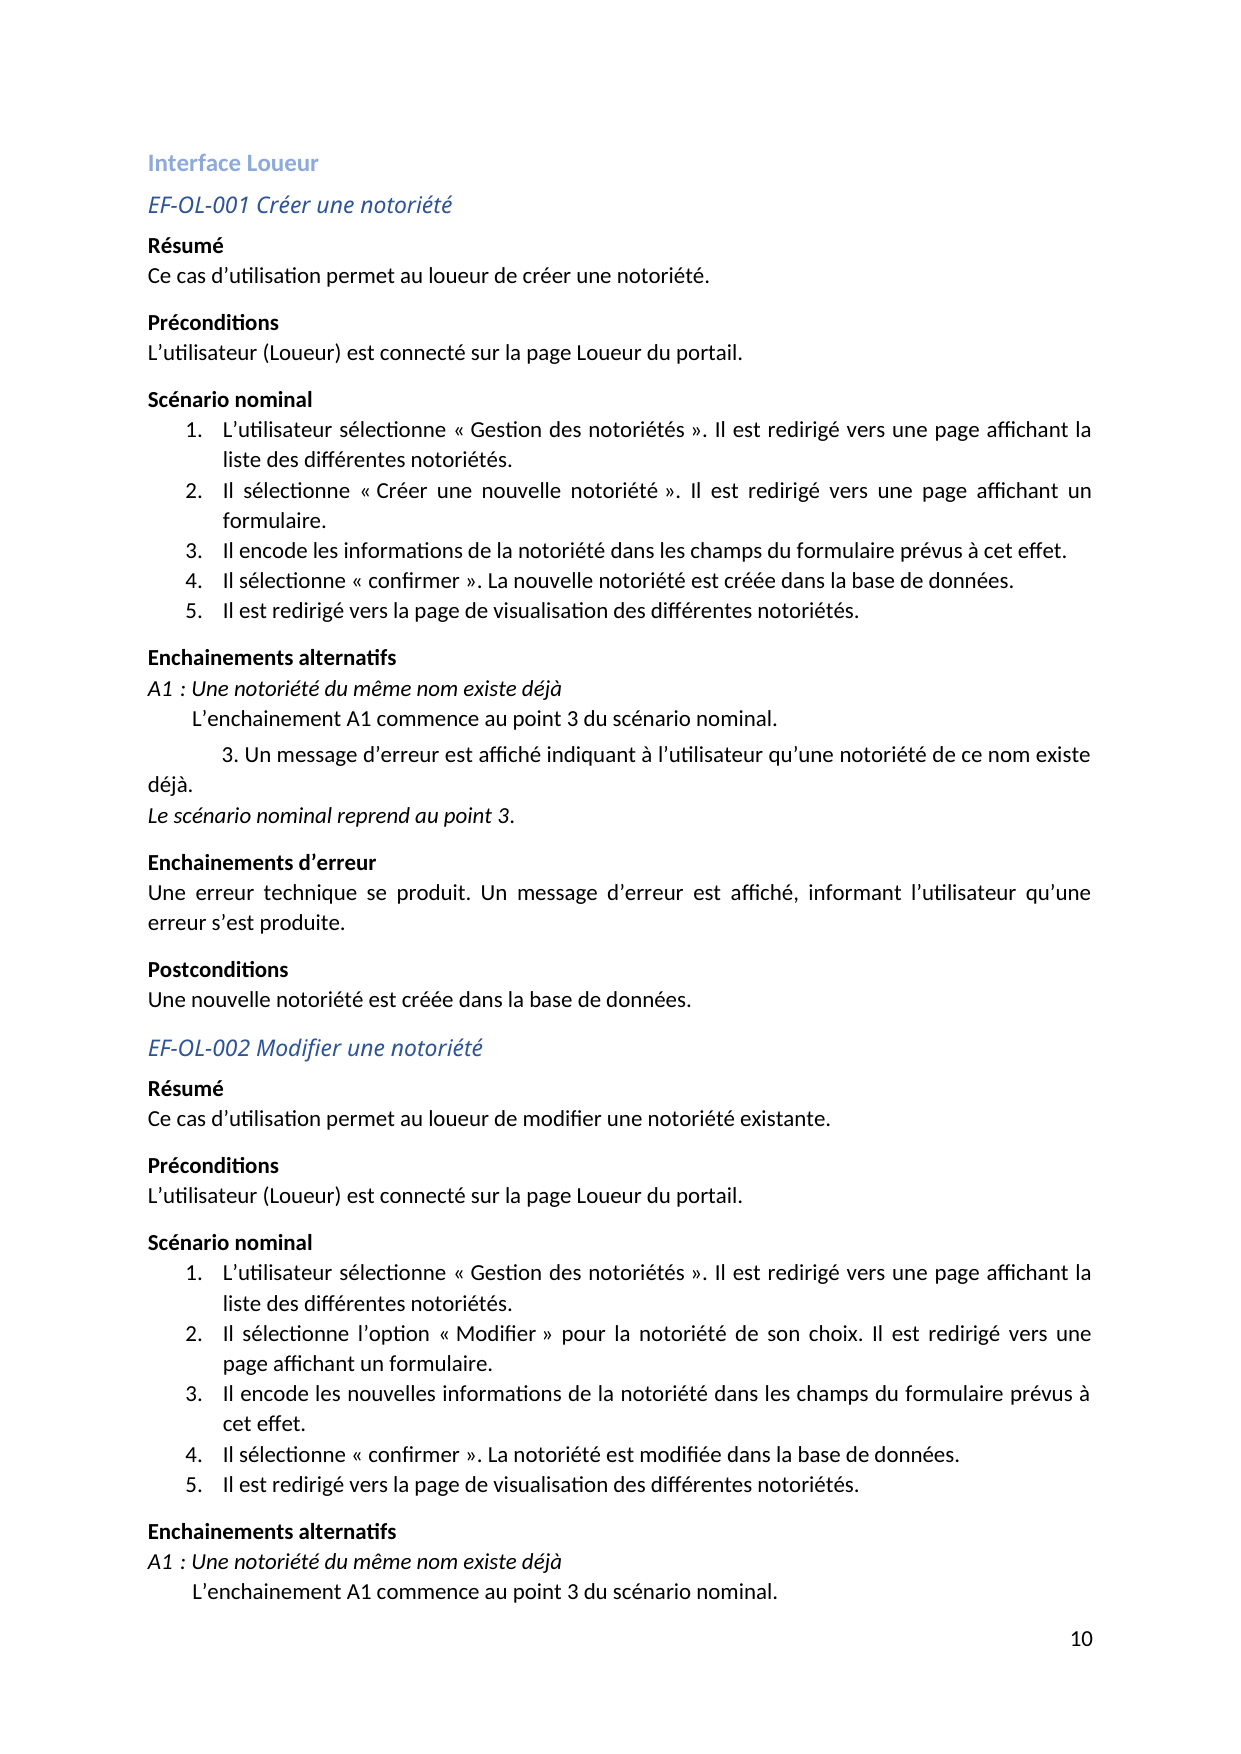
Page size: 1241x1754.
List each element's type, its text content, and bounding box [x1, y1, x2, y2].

list L’utilisateur sélectionne « Gestion des notoriétés ». Il est redirigé vers une page affichant la liste des différentes notoriétés. [185, 415, 1093, 473]
text 3. Un message d’erreur est affiché indiquant à l’utilisateur qu’une notoriété de ce nom existe déjà. [148, 740, 1093, 798]
text L’utilisateur (Loueur) est connecté sur la page Loueur du portail. [148, 1181, 1093, 1209]
text Préconditions [148, 1151, 1093, 1179]
list L’utilisateur sélectionne « Gestion des notoriétés ». Il est redirigé vers une page affichant la liste des différentes notoriétés. [185, 1258, 1093, 1317]
text Enchainements alternatifs [148, 1517, 1093, 1545]
text L’utilisateur (Loueur) est connecté sur la page Loueur du portail. [148, 338, 1093, 366]
subtitle EF-OL-001 Créer une notoriété [148, 189, 1093, 220]
list Il sélectionne « Créer une nouvelle notoriété ». Il est redirigé vers une page affichant un formulaire. [185, 476, 1093, 534]
list Il sélectionne « confirmer ». La nouvelle notoriété est créée dans la base de données. [185, 566, 1093, 594]
list Il sélectionne l’option « Modifier » pour la notoriété de son choix. Il est redirigé vers une page affichant un formulaire. [185, 1319, 1093, 1377]
text A1 : Une notoriété du même nom existe déjà [148, 1547, 1093, 1575]
text L’enchainement A1 commence au point 3 du scénario nominal. [192, 704, 1093, 732]
text Scénario nominal [148, 385, 1093, 413]
text Ce cas d’utilisation permet au loueur de modifier une notoriété existante. [148, 1104, 1093, 1132]
list Il sélectionne « confirmer ». La notoriété est modifiée dans la base de données. [185, 1440, 1093, 1468]
title Interface Loueur [148, 148, 1093, 178]
text Scénario nominal [148, 1228, 1093, 1256]
text Enchainements d’erreur [148, 848, 1093, 876]
text Enchainements alternatifs [148, 643, 1093, 671]
list Il encode les informations de la notoriété dans les champs du formulaire prévus à cet effet. [185, 536, 1093, 564]
list Il est redirigé vers la page de visualisation des différentes notoriétés. [185, 597, 1093, 624]
subtitle EF-OL-002 Modifier une notoriété [148, 1032, 1093, 1063]
text Une erreur technique se produit. Un message d’erreur est affiché, informant l’utilisateur qu’une erreur s’est produite. [148, 878, 1093, 936]
text Résumé [148, 1074, 1093, 1102]
text Ce cas d’utilisation permet au loueur de créer une notoriété. [148, 261, 1093, 289]
text Postconditions [148, 955, 1093, 983]
text Résumé [148, 231, 1093, 259]
text A1 : Une notoriété du même nom existe déjà [148, 674, 1093, 702]
text L’enchainement A1 commence au point 3 du scénario nominal. [192, 1577, 1093, 1605]
text Préconditions [148, 308, 1093, 336]
text Une nouvelle notoriété est créée dans la base de données. [148, 985, 1093, 1013]
list Il est redirigé vers la page de visualisation des différentes notoriétés. [185, 1470, 1093, 1498]
list Il encode les nouvelles informations de la notoriété dans les champs du formulaire prévus à cet effet. [185, 1379, 1093, 1437]
text Le scénario nominal reprend au point 3. [148, 801, 1093, 829]
